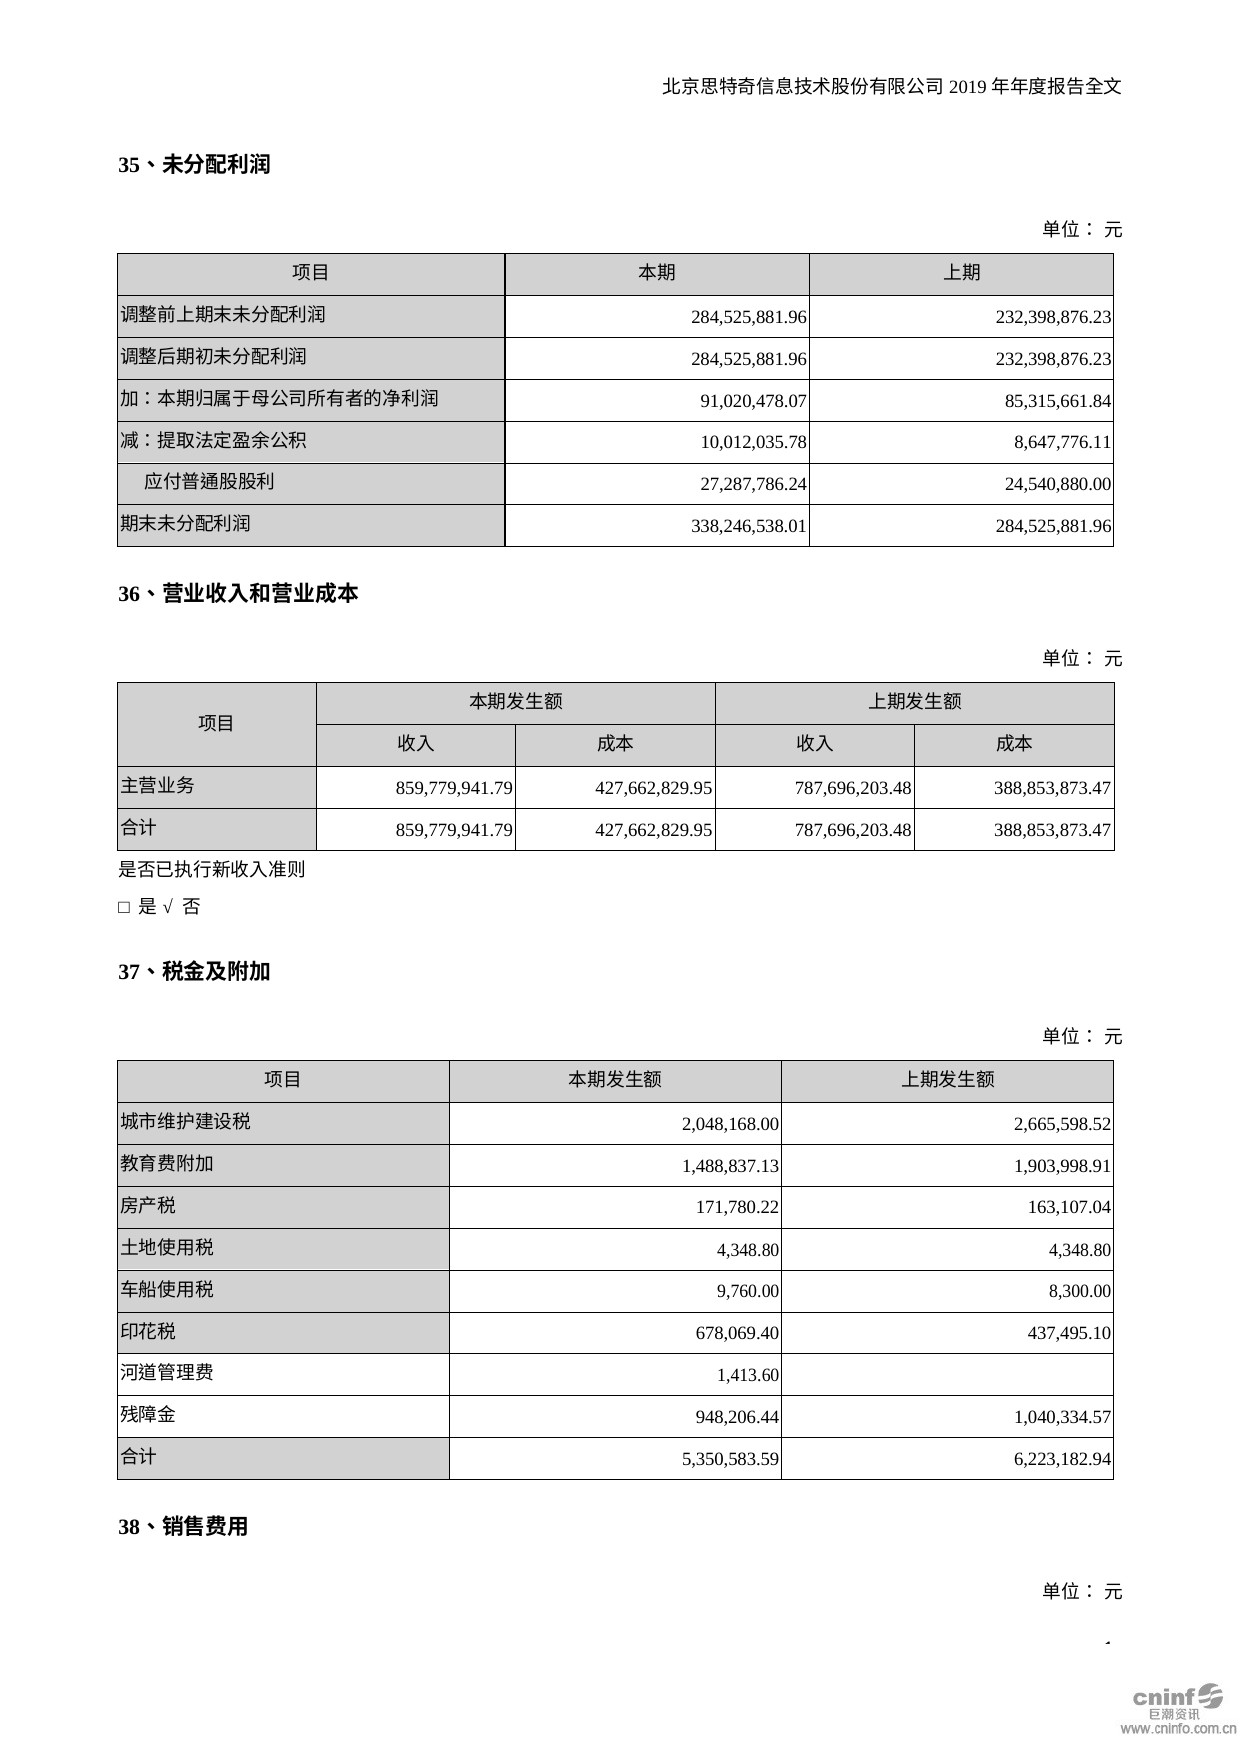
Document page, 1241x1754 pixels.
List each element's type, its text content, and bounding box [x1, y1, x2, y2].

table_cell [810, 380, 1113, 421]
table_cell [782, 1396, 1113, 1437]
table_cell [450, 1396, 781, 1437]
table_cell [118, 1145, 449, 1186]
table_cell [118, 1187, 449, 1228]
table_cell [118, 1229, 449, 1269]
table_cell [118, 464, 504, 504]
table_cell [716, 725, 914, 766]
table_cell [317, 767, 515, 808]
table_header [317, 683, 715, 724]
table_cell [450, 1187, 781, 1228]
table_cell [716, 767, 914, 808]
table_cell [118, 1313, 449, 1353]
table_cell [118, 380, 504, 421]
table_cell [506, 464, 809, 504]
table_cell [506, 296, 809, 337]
text 单位： 元 [102, 216, 1122, 242]
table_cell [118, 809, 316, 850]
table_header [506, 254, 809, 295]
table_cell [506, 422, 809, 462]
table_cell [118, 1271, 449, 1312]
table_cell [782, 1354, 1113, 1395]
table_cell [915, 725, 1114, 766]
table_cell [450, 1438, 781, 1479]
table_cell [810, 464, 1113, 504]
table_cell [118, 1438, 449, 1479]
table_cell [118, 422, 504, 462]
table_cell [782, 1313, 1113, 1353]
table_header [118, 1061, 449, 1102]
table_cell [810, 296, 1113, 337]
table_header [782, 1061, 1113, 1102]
text □ 是 √ 否 [118, 894, 1138, 919]
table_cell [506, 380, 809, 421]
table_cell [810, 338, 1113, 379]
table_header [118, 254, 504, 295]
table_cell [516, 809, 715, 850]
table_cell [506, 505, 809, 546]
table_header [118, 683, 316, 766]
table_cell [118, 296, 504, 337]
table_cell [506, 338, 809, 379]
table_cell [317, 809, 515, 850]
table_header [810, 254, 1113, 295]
subtitle 36、营业收入和营业成本 [118, 578, 1138, 608]
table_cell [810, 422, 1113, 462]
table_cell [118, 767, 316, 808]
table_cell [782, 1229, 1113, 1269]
picture [1115, 1680, 1240, 1737]
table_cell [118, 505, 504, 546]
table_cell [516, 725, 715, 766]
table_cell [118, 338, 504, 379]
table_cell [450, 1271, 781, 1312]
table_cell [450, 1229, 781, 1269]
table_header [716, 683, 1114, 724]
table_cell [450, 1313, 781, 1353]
text 是否已执行新收入准则 [118, 856, 1138, 882]
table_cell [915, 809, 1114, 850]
subtitle 37、税金及附加 [118, 956, 1138, 986]
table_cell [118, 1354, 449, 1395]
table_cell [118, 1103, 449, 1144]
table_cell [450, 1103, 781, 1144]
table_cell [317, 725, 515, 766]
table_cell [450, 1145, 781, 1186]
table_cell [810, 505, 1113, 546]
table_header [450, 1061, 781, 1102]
subtitle 38、销售费用 [118, 1511, 1138, 1541]
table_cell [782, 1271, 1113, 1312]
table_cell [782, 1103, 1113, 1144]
text 单位： 元 [102, 1578, 1122, 1603]
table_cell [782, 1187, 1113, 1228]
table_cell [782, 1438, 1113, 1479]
text 单位： 元 [102, 645, 1122, 671]
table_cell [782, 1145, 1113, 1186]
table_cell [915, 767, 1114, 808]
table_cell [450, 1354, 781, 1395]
text 单位： 元 [102, 1023, 1122, 1049]
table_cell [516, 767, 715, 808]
subtitle 35、未分配利润 [118, 149, 1138, 179]
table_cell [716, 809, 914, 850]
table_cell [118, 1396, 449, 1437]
